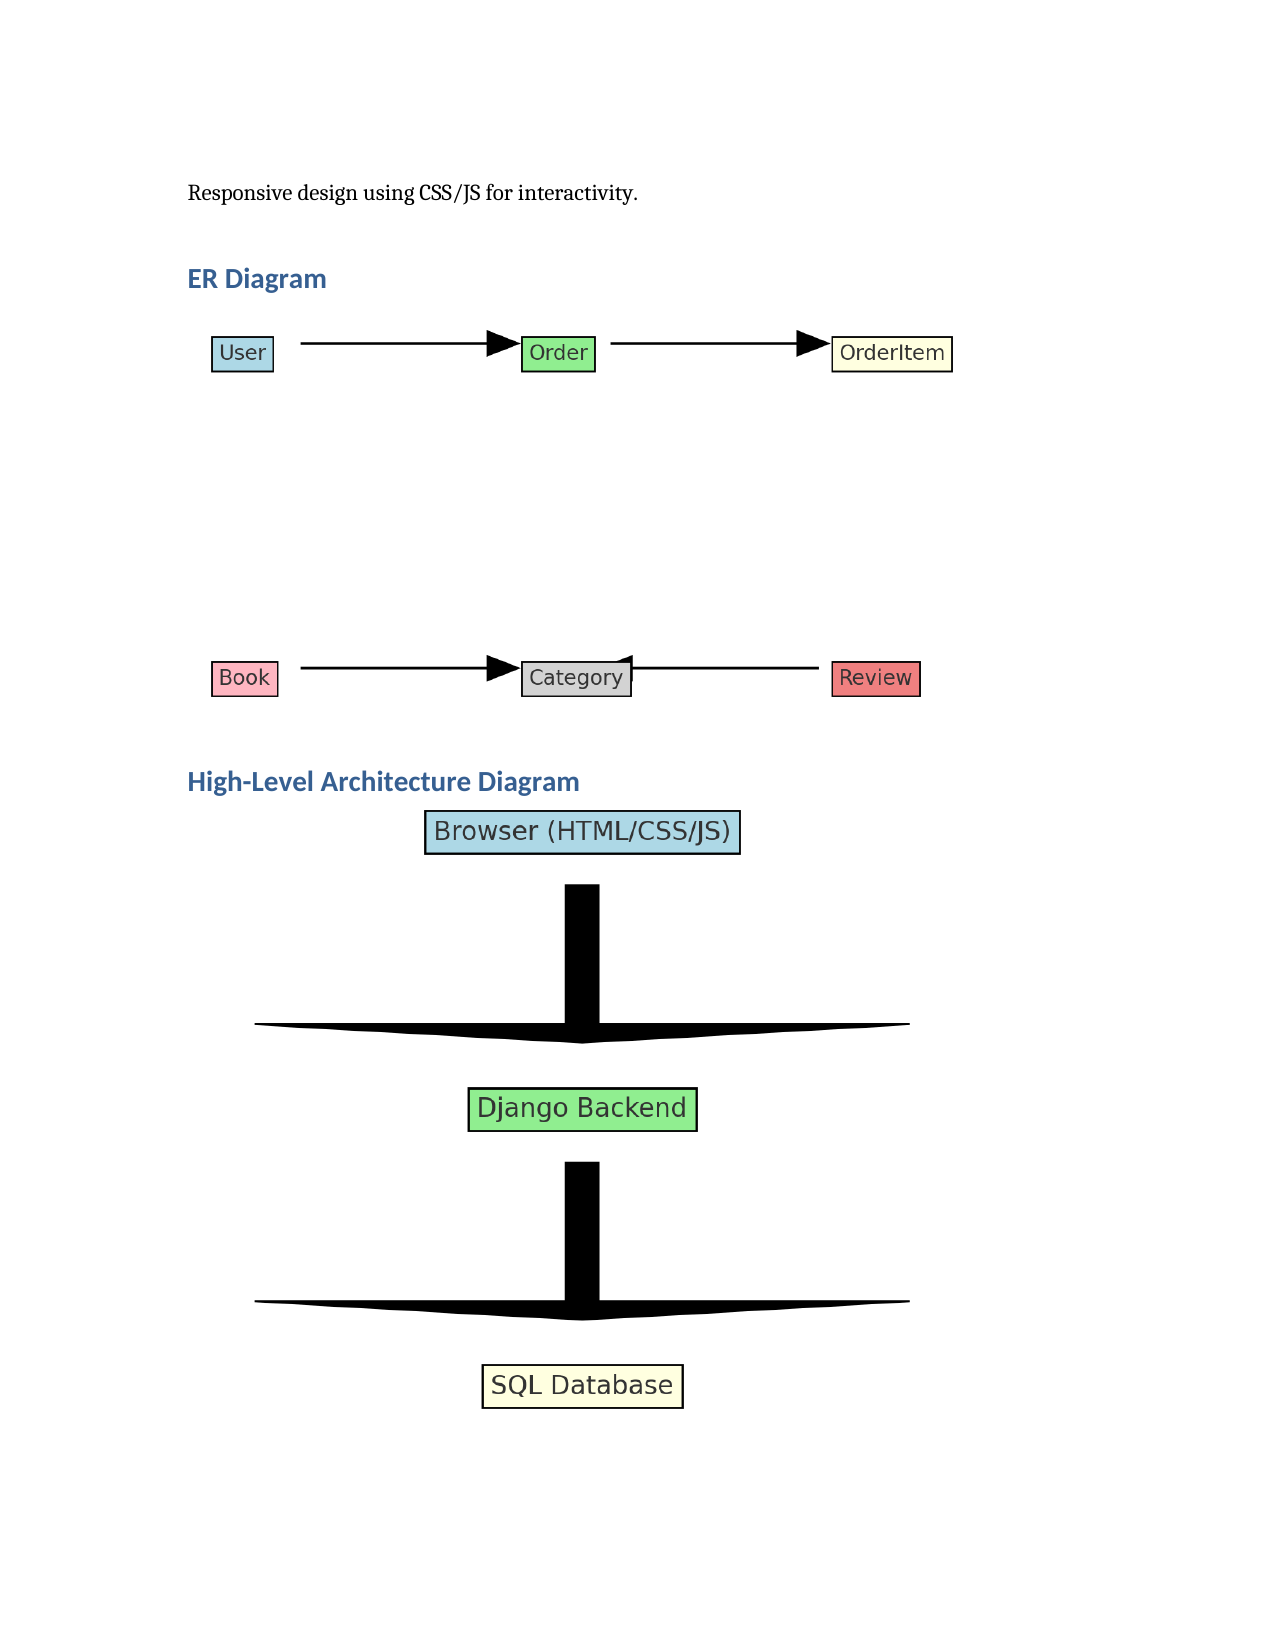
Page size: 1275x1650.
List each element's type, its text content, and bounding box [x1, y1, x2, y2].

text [187, 150, 1087, 207]
picture [206, 301, 957, 710]
subtitle High-Level Architecture Diagram [187, 763, 1087, 799]
subtitle ER Diagram [187, 260, 1087, 296]
picture [206, 804, 957, 1414]
